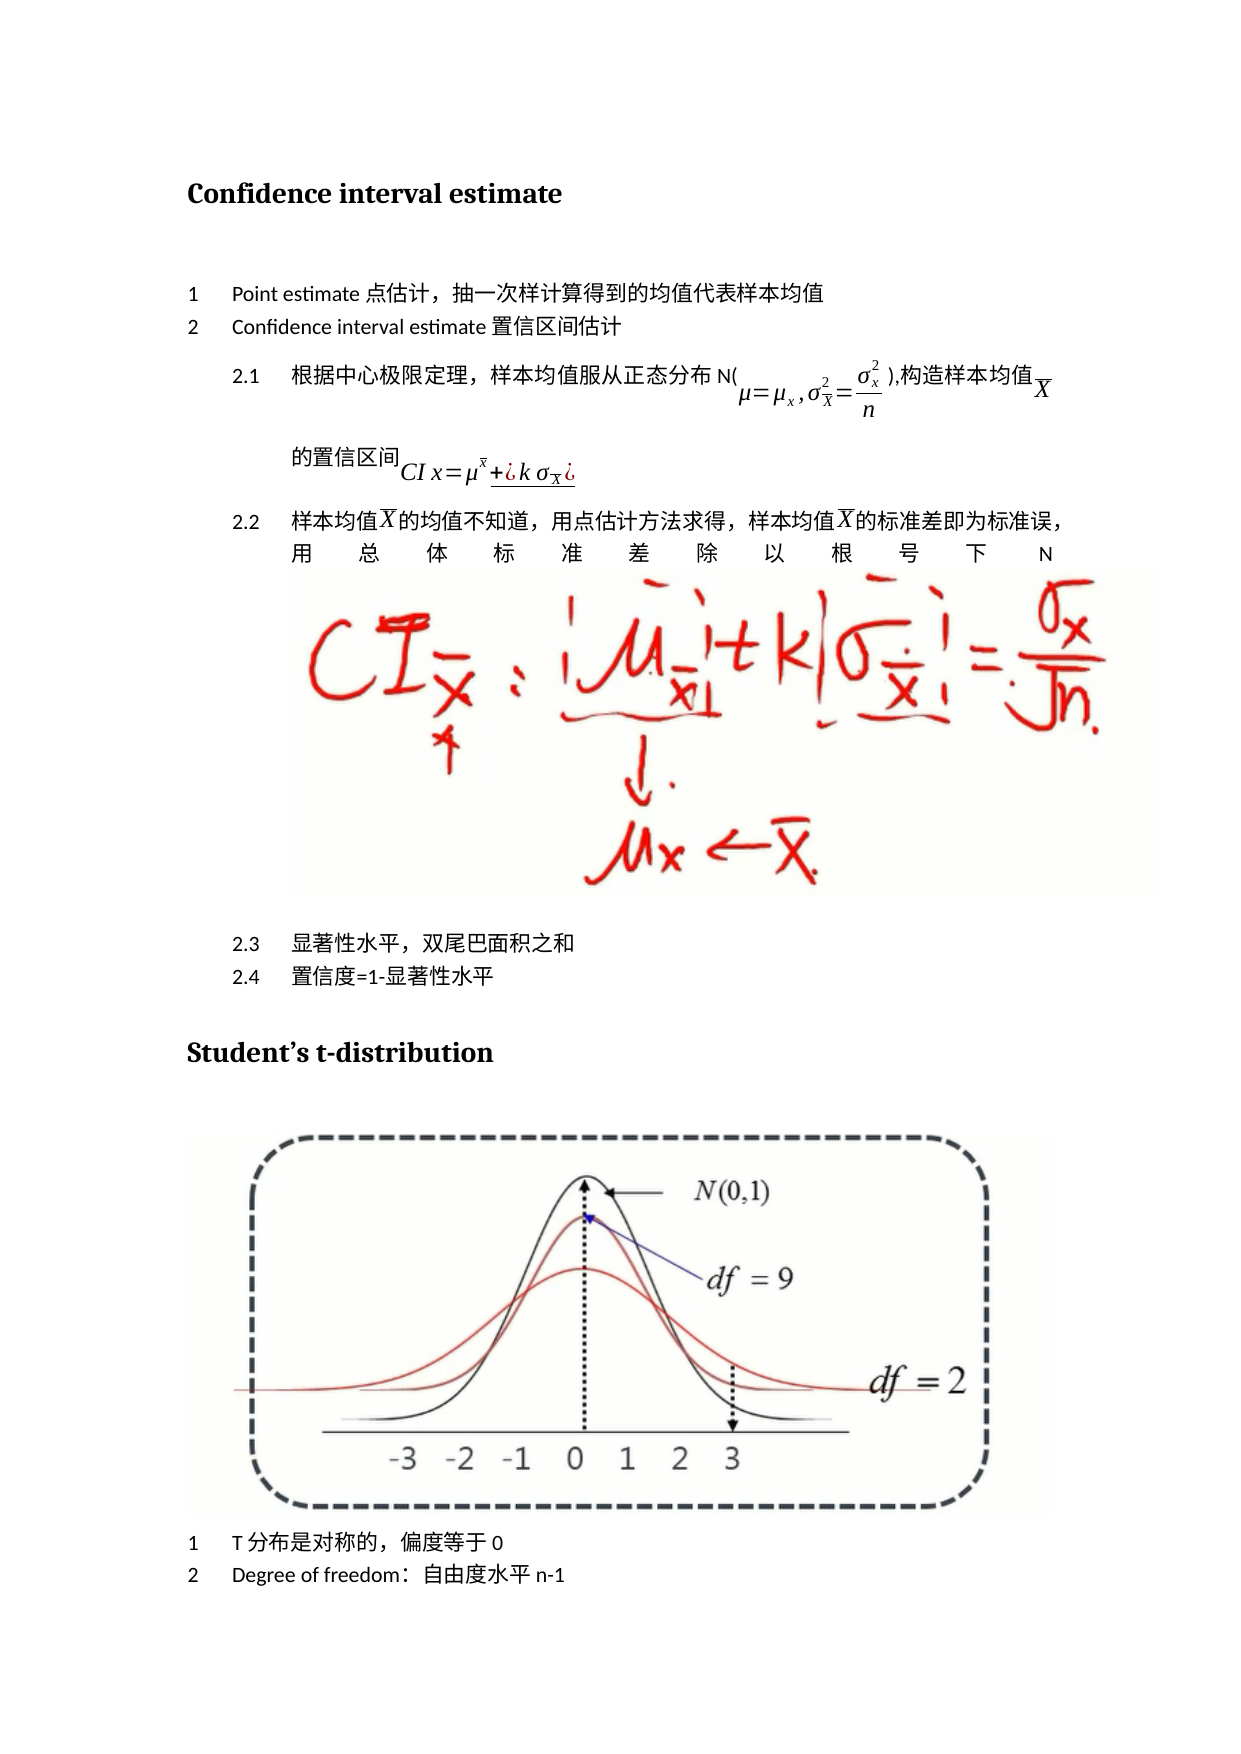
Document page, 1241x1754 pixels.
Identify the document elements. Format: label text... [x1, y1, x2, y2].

list Point estimate 点估计，抽一次样计算得到的均值代表样本均值 [187, 276, 1053, 308]
list 显著性水平，双尾巴面积之和 [232, 926, 1053, 958]
subtitle Confidence interval estimate [187, 162, 1053, 227]
subtitle Student’s t-distribution [187, 1020, 1053, 1085]
list 置信度=1-显著性水平 [232, 958, 1053, 991]
picture [290, 568, 1157, 896]
list Degree of freedom：自由度水平n-1 [187, 1557, 1053, 1589]
list Confidence interval estimate 置信区间估计 [187, 308, 1053, 341]
list 根据中心极限定理，样本均值服从正态分布N( ),构造样本均值的置信区间 [232, 341, 1053, 503]
list T分布是对称的，偏度等于0 [187, 1524, 1053, 1557]
picture [187, 1134, 1053, 1515]
